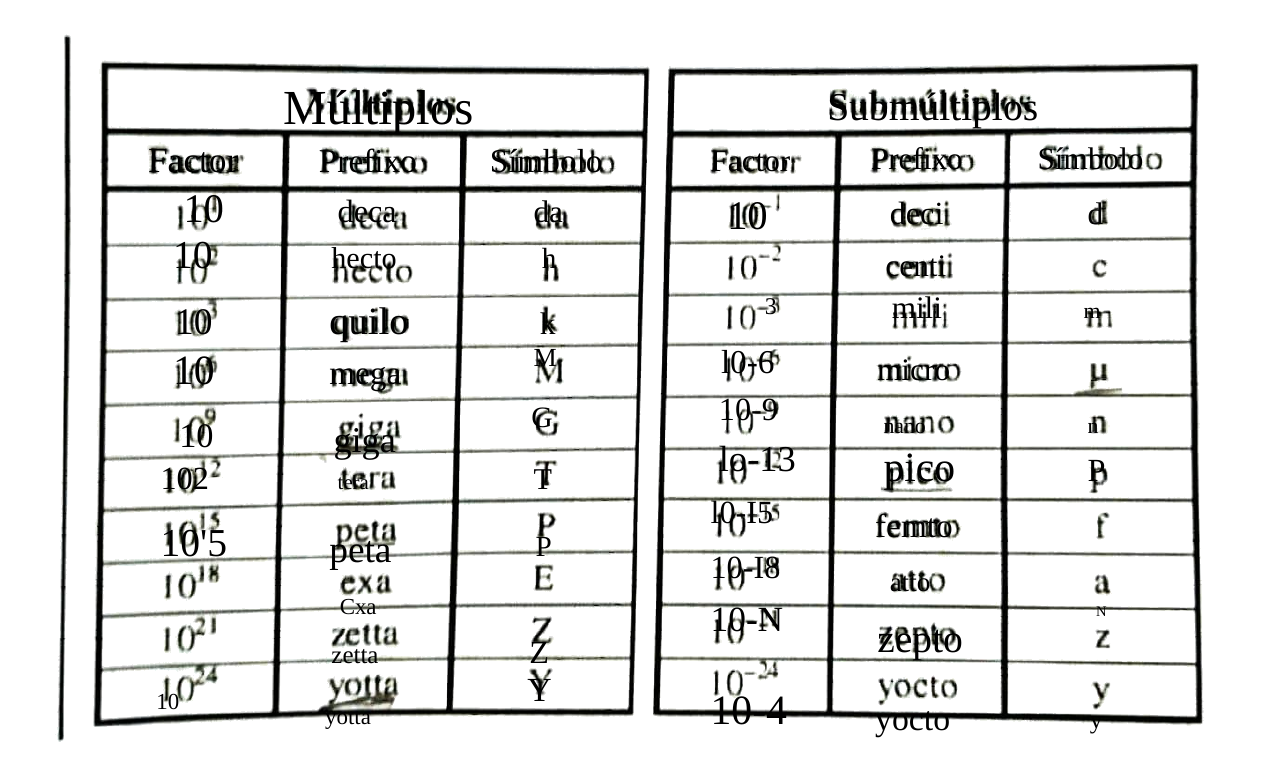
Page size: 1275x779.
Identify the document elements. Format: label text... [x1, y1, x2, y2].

text Factor [710, 142, 798, 178]
text l0-6 [721, 342, 798, 381]
text 10 mega M [173, 343, 635, 394]
text centi [885, 248, 1164, 283]
text 10 giga G [179, 394, 635, 460]
text 10-9 [719, 390, 798, 427]
text lo-13 [719, 437, 798, 479]
text 10'5 peta P [160, 497, 635, 571]
text mili m [892, 289, 1164, 325]
text 10 hecto h [173, 232, 635, 277]
text l0-I5 [710, 493, 798, 530]
text nano n [883, 413, 1164, 438]
text zepto [877, 619, 1164, 661]
text 102 tera T [160, 460, 635, 497]
text 3 [764, 292, 798, 319]
text 10 [727, 192, 798, 238]
text 10 quilo k [175, 298, 635, 343]
text N [1096, 602, 1164, 619]
text Factor Prefixo Símbolo [148, 139, 635, 180]
text 10 yotta Y 10-4 yocto y [156, 670, 1164, 737]
text zetta Z [331, 633, 635, 670]
text Cxa [339, 593, 635, 619]
text micro [877, 351, 1164, 387]
text 10-I8 [710, 549, 798, 586]
text 10-N [710, 599, 798, 639]
text atto [889, 566, 1164, 597]
text Prefixo Símbolo [871, 140, 1164, 176]
text 10 deca da [183, 184, 635, 231]
text Múltiplos [148, 79, 608, 135]
text deci d [889, 194, 1164, 232]
picture [0, 0, 1275, 779]
text pico P [883, 442, 1164, 490]
text femto [875, 506, 1164, 545]
text Submúltiplos [827, 83, 1164, 129]
